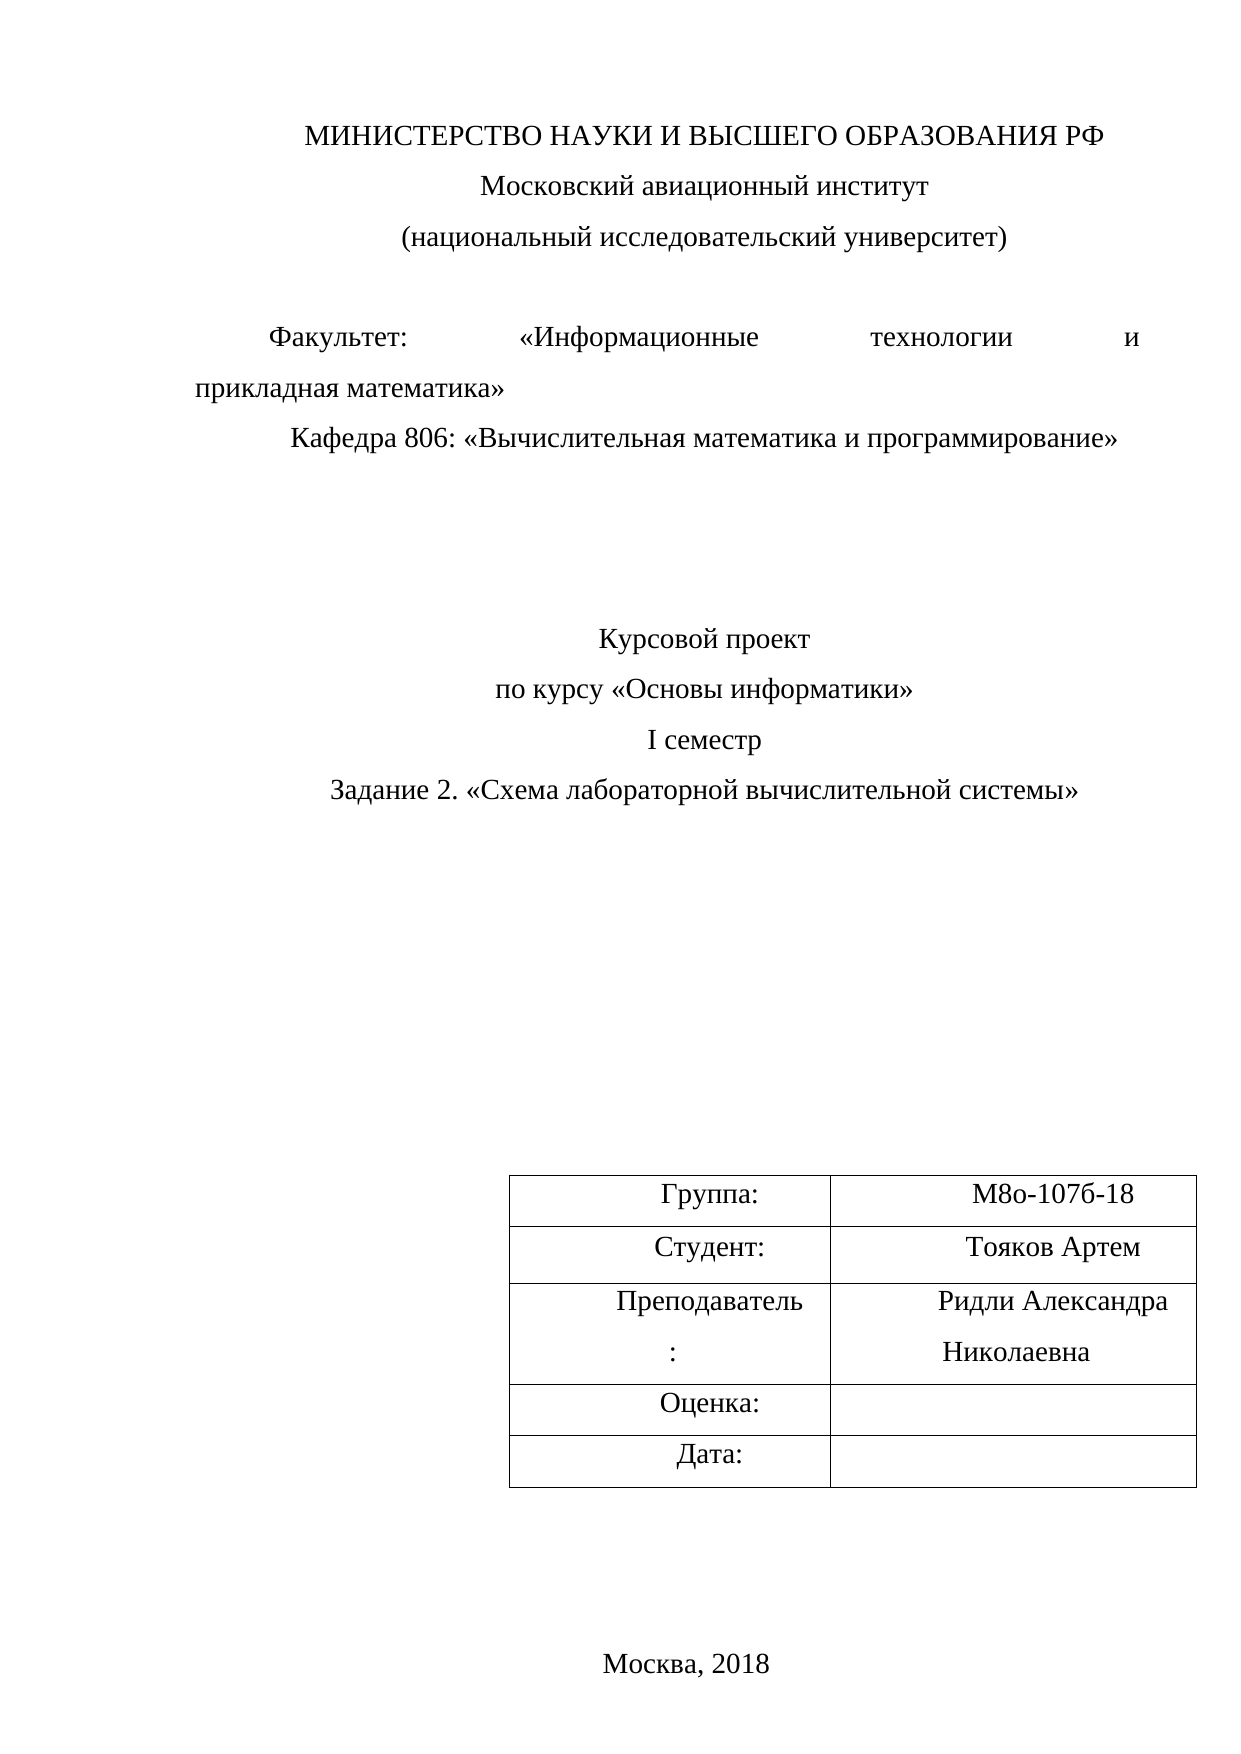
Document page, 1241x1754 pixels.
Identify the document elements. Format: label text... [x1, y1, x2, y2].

table_header Группа: [510, 1176, 830, 1226]
text Факультет: «Информационные технологии и прикладная математика» [195, 319, 1140, 403]
text Задание 2. «Схема лабораторной вычислительной системы» [195, 772, 1140, 806]
table_cell Дата: [510, 1436, 830, 1487]
table_cell Студент: [510, 1227, 830, 1282]
table_cell Ридли Александра Николаевна [831, 1284, 1196, 1384]
text (национальный исследовательский университет) [195, 219, 1140, 252]
text Кафедра 806: «Вычислительная математика и программирование» [195, 420, 1140, 453]
table_cell Преподаватель: [510, 1284, 830, 1384]
text по курсу «Основы информатики» [195, 672, 1140, 705]
table_cell [831, 1385, 1196, 1435]
table_cell [831, 1436, 1196, 1487]
text МИНИСТЕРСТВО НАУКИ И ВЫСШЕГО ОБРАЗОВАНИЯ РФ [195, 118, 1140, 152]
text Московский авиационный институт [195, 168, 1140, 202]
text Курсовой проект [195, 621, 1140, 655]
table_cell Оценка: [510, 1385, 830, 1435]
table_cell Тояков Артем [831, 1227, 1196, 1282]
table_header М8о-107б-18 [831, 1176, 1196, 1226]
text I семестр [195, 722, 1140, 755]
